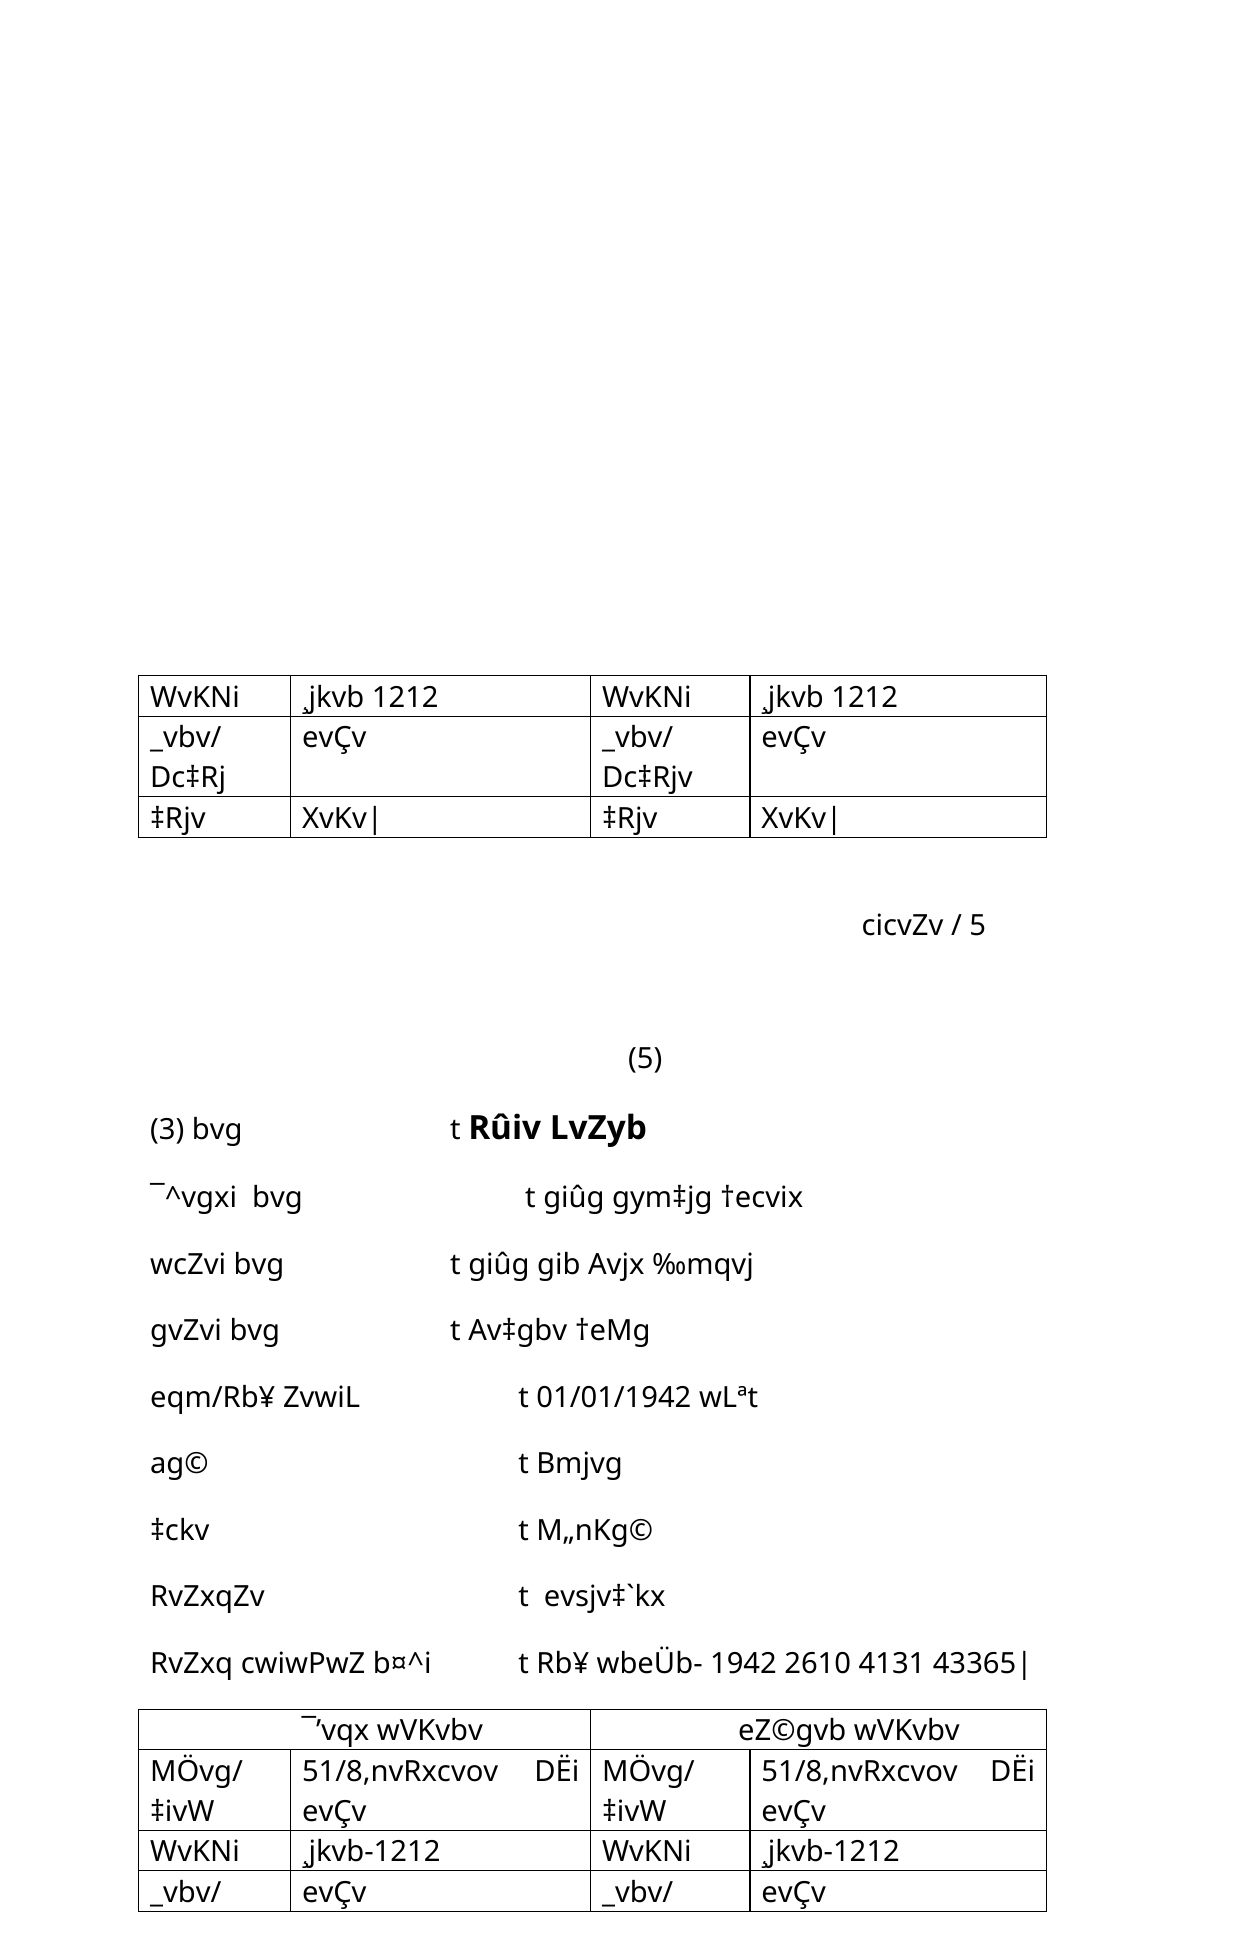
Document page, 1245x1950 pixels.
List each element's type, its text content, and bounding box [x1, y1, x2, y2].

table_cell _vbv/Dc‡Rj [139, 717, 290, 796]
table_cell MÖvg/‡ivW [591, 1750, 749, 1829]
table_header eZ©gvb wVKvbv [591, 1710, 1046, 1749]
table_cell 51/8,nvRxcvov DËi evÇv [291, 1750, 590, 1829]
table_cell WvKNi [591, 676, 749, 716]
table_cell evÇv [291, 717, 590, 796]
table_cell _vbv/Dc‡Rjv [591, 1871, 749, 1911]
text gvZvi bvg t Av‡gbv †eMg [150, 1310, 1140, 1349]
text ag© t Bmjvg [150, 1443, 1140, 1482]
table_cell evÇv [751, 717, 1046, 796]
table_cell _vbv/Dc‡Rjv [591, 717, 749, 796]
table_cell ‡Rjv [591, 797, 749, 837]
text ¯^vgxi bvg t giûg gym‡jg †ecvix [150, 1177, 1140, 1216]
table_cell ¸jkvb 1212 [291, 676, 590, 716]
table_cell ‡Rjv [139, 797, 290, 837]
text eqm/Rb¥ ZvwiL t 01/01/1942 wLªt [150, 1376, 1140, 1416]
text wcZvi bvg t giûg gib Avjx ‰mqvj [150, 1243, 1140, 1283]
table_cell evÇv [291, 1871, 590, 1911]
table_cell WvKNi [139, 676, 290, 716]
table_cell ¸jkvb 1212 [751, 676, 1046, 716]
table_cell MÖvg/‡ivW [139, 1750, 290, 1829]
table_cell XvKv| [291, 797, 590, 837]
text RvZxqZv t evsjv‡`kx [150, 1576, 1140, 1615]
table_cell _vbv/Dc‡Rj [139, 1871, 290, 1911]
table_cell XvKv| [751, 797, 1046, 837]
table_cell WvKNi [139, 1831, 290, 1870]
table_header ¯’vqx wVKvbv [139, 1710, 590, 1749]
text (5) [150, 1037, 1140, 1077]
table_cell 51/8,nvRxcvov DËi evÇv [751, 1750, 1046, 1829]
table_cell WvKNi [591, 1831, 749, 1870]
text cicvZv / 5 [150, 904, 1140, 944]
text ‡ckv t M„nKg© [150, 1509, 1140, 1549]
text RvZxq cwiwPwZ b¤^i t Rb¥ wbeÜb- 1942 2610 4131 43365| [150, 1642, 1140, 1682]
table_cell ¸jkvb-1212 [291, 1831, 590, 1870]
table_cell evÇv [751, 1871, 1046, 1911]
text (3) bvg t Rûiv LvZyb [150, 1104, 1140, 1149]
table_cell ¸jkvb-1212 [751, 1831, 1046, 1870]
